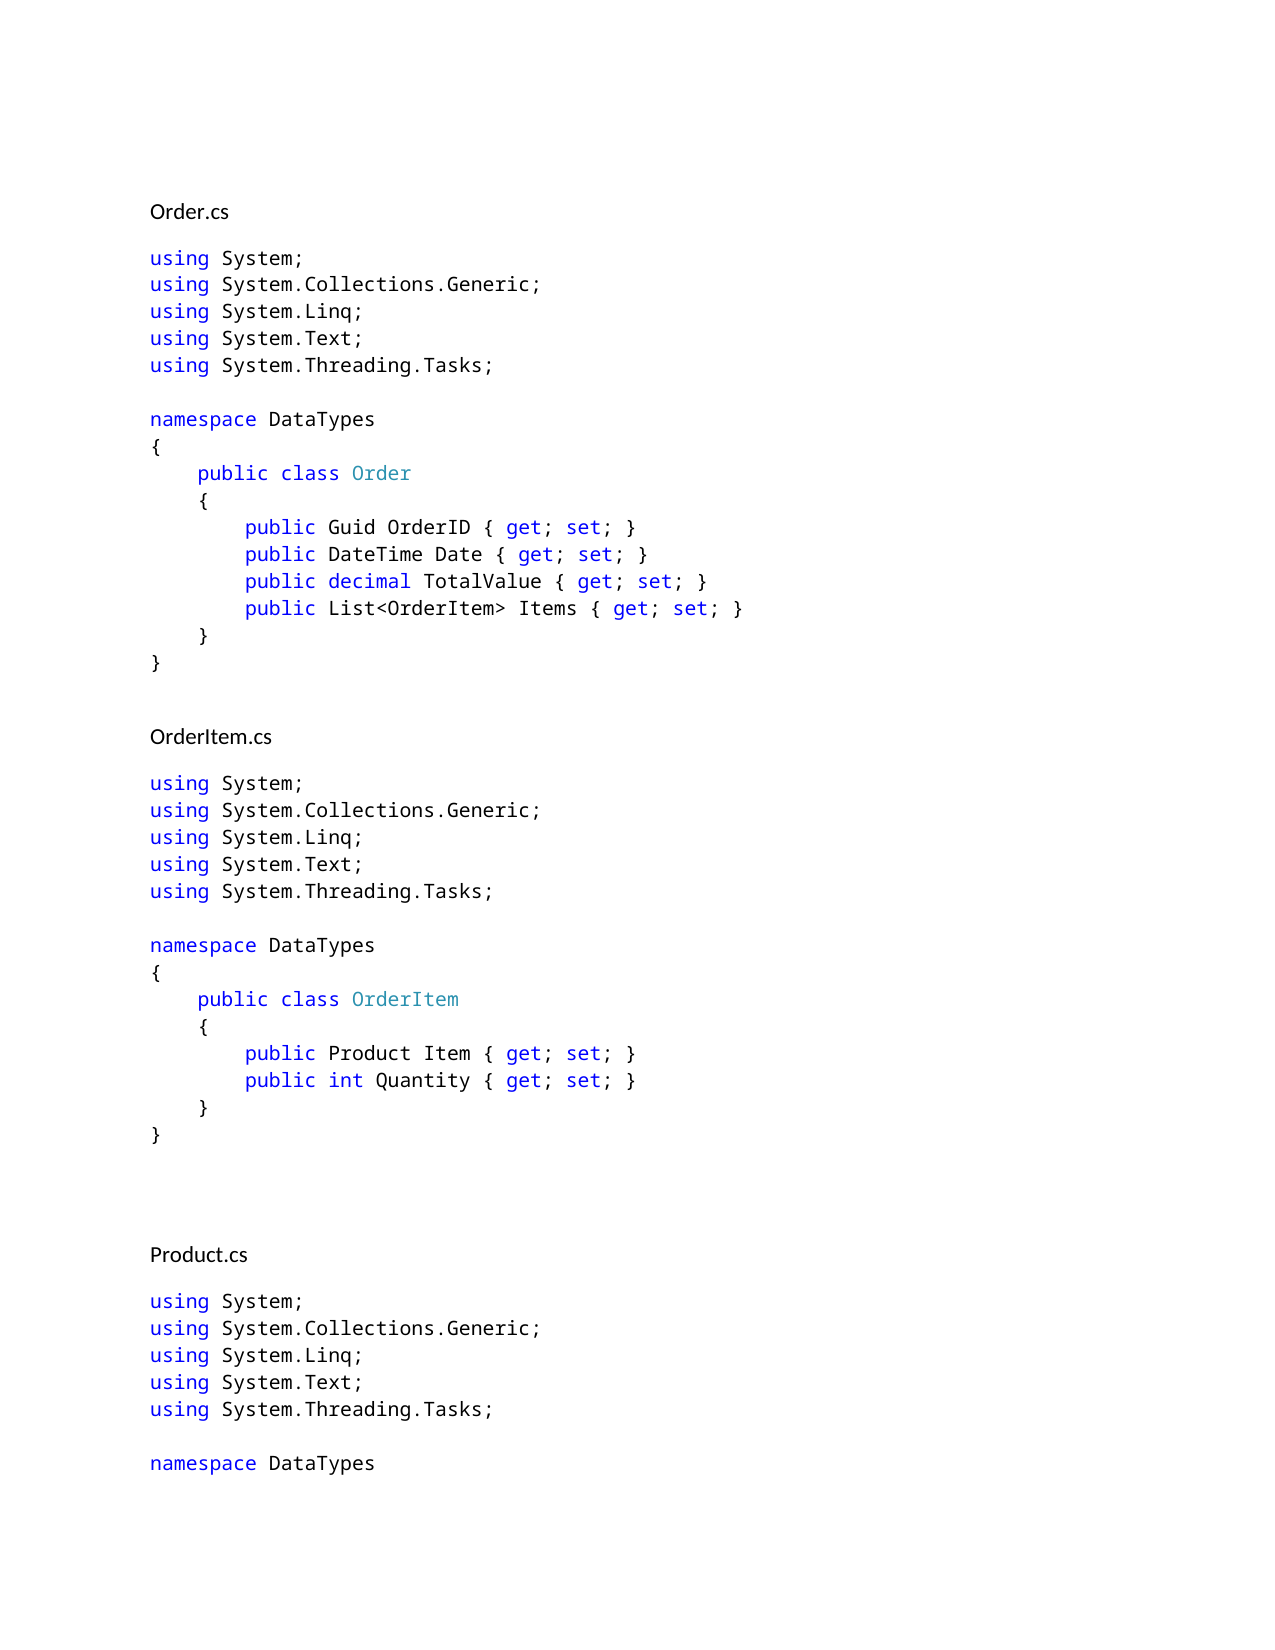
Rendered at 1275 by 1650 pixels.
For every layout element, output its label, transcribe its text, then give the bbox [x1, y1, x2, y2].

text public DateTime Date { get; set; } [150, 541, 1125, 567]
text public Product Item { get; set; } [150, 1039, 1125, 1066]
text { [150, 958, 1125, 985]
text } [150, 648, 1125, 675]
text Order.cs [150, 197, 1125, 225]
text { [150, 487, 1125, 513]
text public class OrderItem [150, 985, 1125, 1012]
text using System.Threading.Tasks; [150, 352, 1125, 379]
text } [150, 1120, 1125, 1147]
text using System.Linq; [150, 298, 1125, 325]
text using System; [150, 244, 1125, 271]
text } [150, 621, 1125, 648]
text using System.Text; [150, 850, 1125, 877]
text public int Quantity { get; set; } [150, 1066, 1125, 1093]
text using System; [150, 769, 1125, 796]
text using System; [150, 1287, 1125, 1314]
text using System.Text; [150, 325, 1125, 352]
text { [150, 433, 1125, 459]
text using System.Collections.Generic; [150, 796, 1125, 823]
text using System.Collections.Generic; [150, 1314, 1125, 1341]
text using System.Threading.Tasks; [150, 877, 1125, 904]
text using System.Text; [150, 1368, 1125, 1395]
text using System.Collections.Generic; [150, 271, 1125, 298]
text OrderItem.cs [150, 722, 1125, 750]
text } [150, 1093, 1125, 1120]
text using System.Linq; [150, 1341, 1125, 1368]
text namespace DataTypes [150, 1449, 1125, 1476]
text { [150, 1012, 1125, 1039]
text namespace DataTypes [150, 406, 1125, 433]
text using System.Threading.Tasks; [150, 1395, 1125, 1422]
text public class Order [150, 459, 1125, 487]
text public List<OrderItem> Items { get; set; } [150, 594, 1125, 621]
text public Guid OrderID { get; set; } [150, 513, 1125, 541]
text public decimal TotalValue { get; set; } [150, 567, 1125, 594]
text namespace DataTypes [150, 931, 1125, 958]
text Product.cs [150, 1241, 1125, 1269]
text using System.Linq; [150, 823, 1125, 850]
